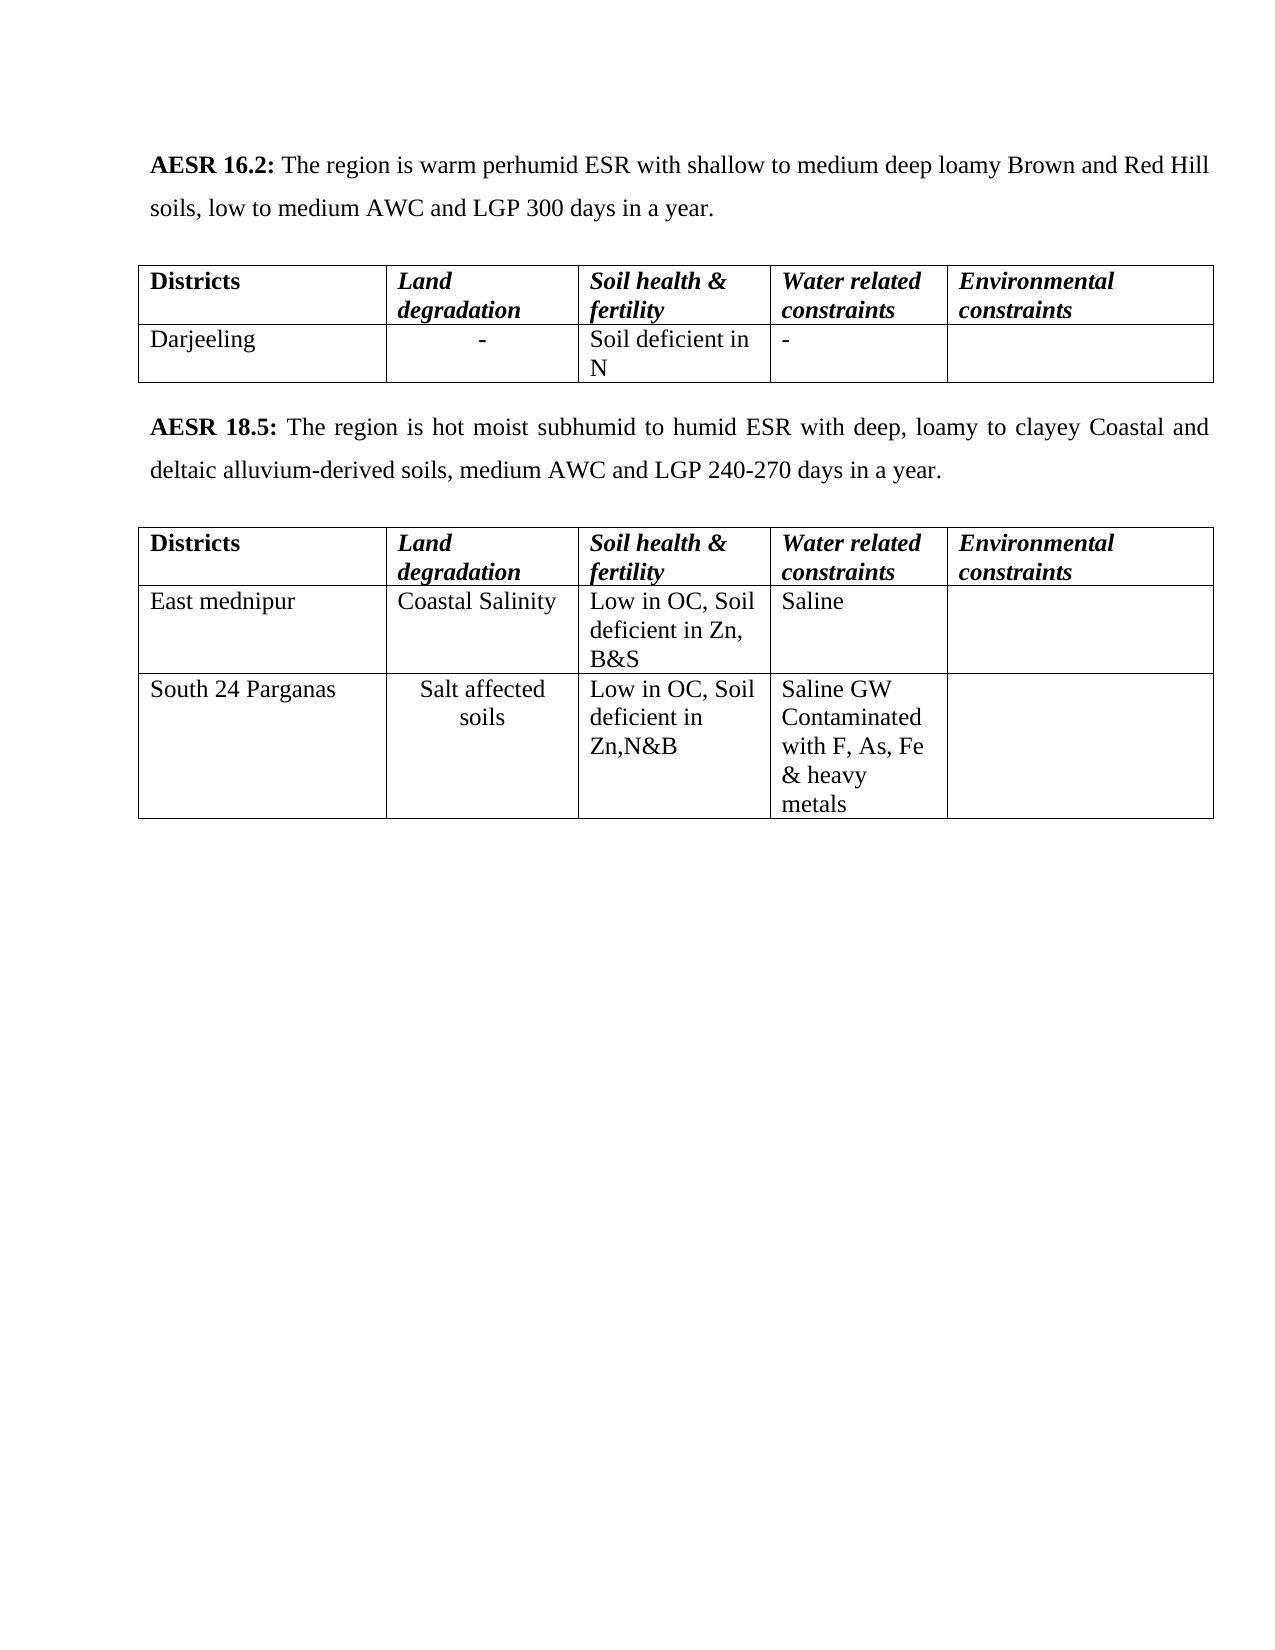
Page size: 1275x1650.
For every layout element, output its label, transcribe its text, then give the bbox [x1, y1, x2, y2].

table_header Environmental constraints [948, 266, 1213, 323]
table_cell Coastal Salinity [387, 586, 578, 673]
table_header Water related constraints [771, 528, 947, 585]
table_cell South 24 Parganas [139, 674, 386, 817]
table_cell [948, 325, 1213, 382]
table_cell Saline [771, 586, 947, 673]
table_header Land degradation [387, 528, 578, 585]
table_cell Soil deficient in N [579, 325, 770, 382]
table_cell [948, 674, 1213, 817]
table_cell [948, 586, 1213, 673]
table_cell - [387, 325, 578, 382]
table_cell Saline GW Contaminated with F, As, Fe & heavy metals [771, 674, 947, 817]
table_cell Salt affected soils [387, 674, 578, 817]
text AESR 16.2: The region is warm perhumid ESR with shallow to medium deep loamy Brown and Red Hill soils, low to medium AWC and LGP 300 days in a year. [150, 150, 1211, 222]
table_header Districts [139, 528, 386, 585]
table_cell - [771, 325, 947, 382]
table_header Soil health & fertility [579, 528, 770, 585]
text AESR 18.5: The region is hot moist subhumid to humid ESR with deep, loamy to clayey Coastal and deltaic alluvium-derived soils, medium AWC and LGP 240-270 days in a year. [150, 412, 1211, 484]
table_header Environmental constraints [948, 528, 1213, 585]
table_cell Low in OC, Soil deficient in Zn, B&S [579, 586, 770, 673]
table_cell Darjeeling [139, 325, 386, 382]
table_header Land degradation [387, 266, 578, 323]
table_header Districts [139, 266, 386, 323]
table_cell Low in OC, Soil deficient in Zn,N&B [579, 674, 770, 817]
table_header Water related constraints [771, 266, 947, 323]
table_header Soil health & fertility [579, 266, 770, 323]
table_cell East mednipur [139, 586, 386, 673]
